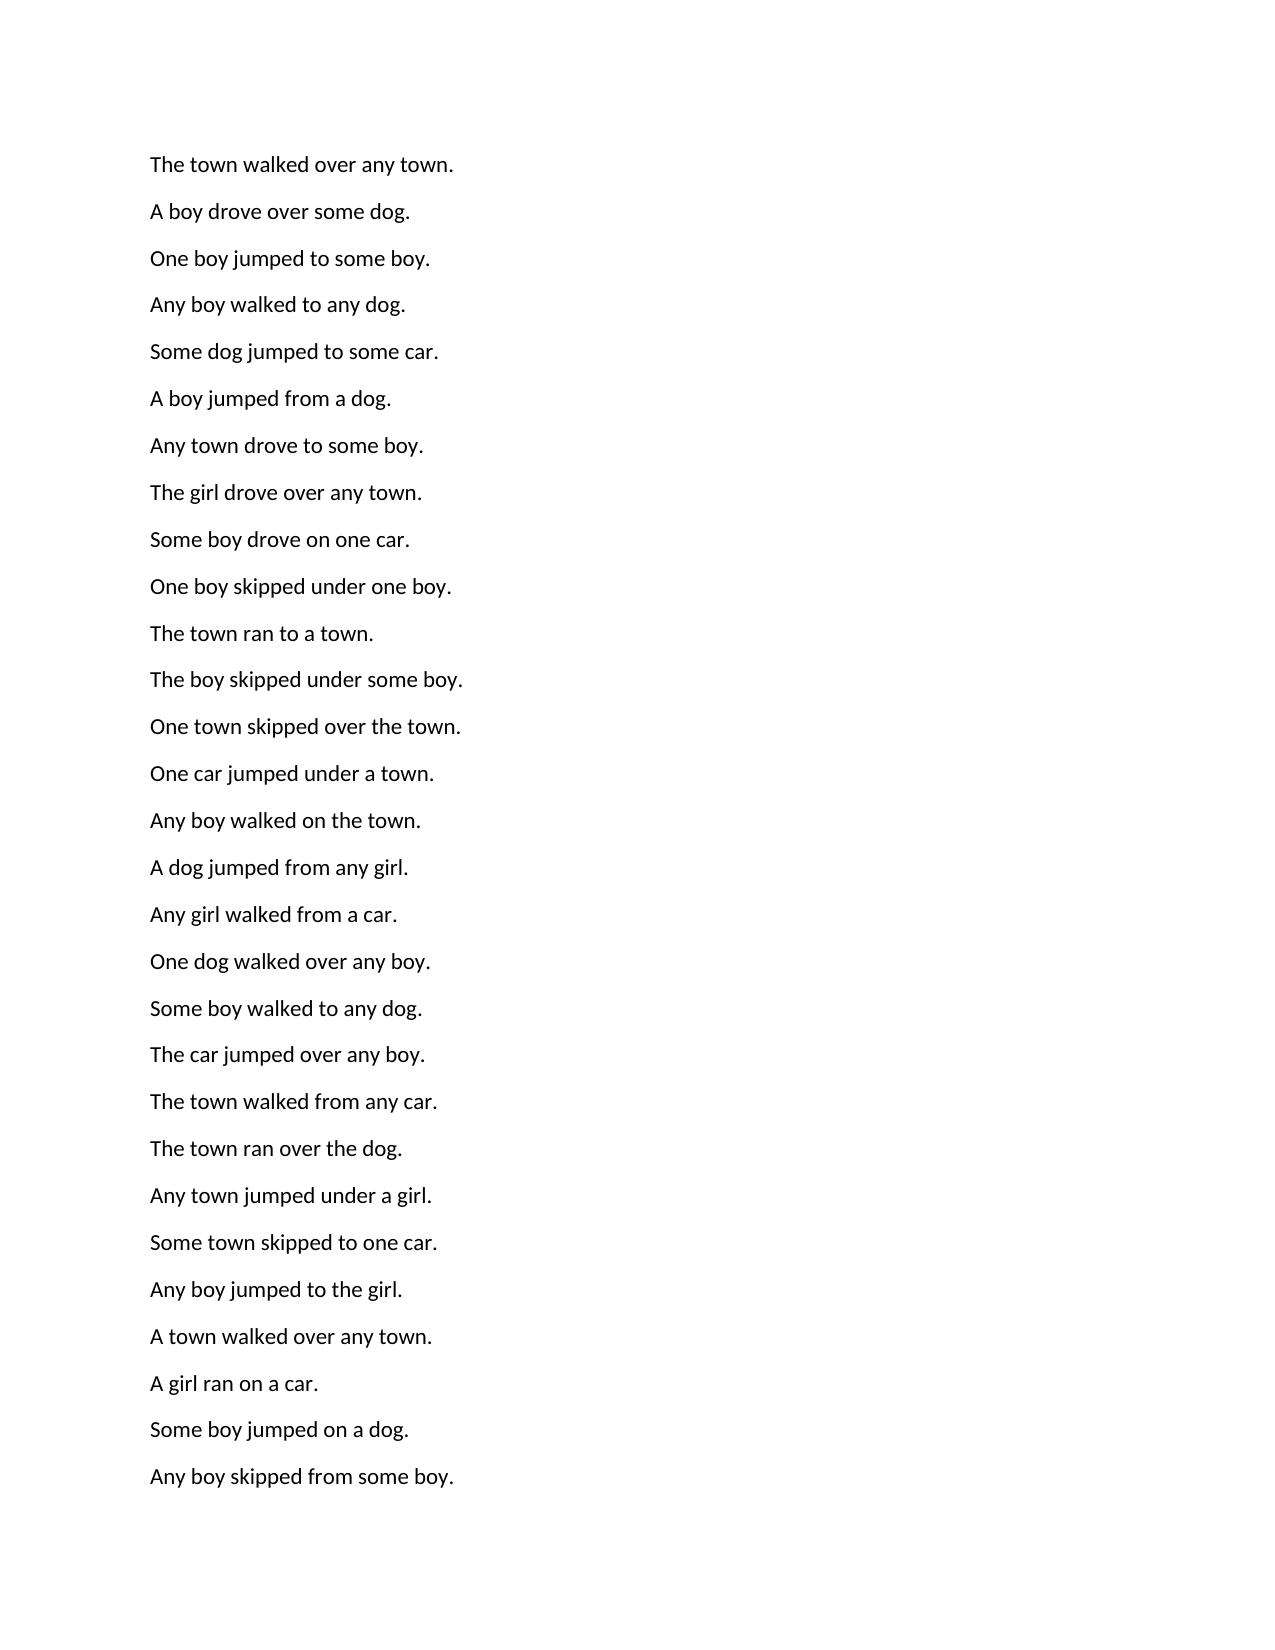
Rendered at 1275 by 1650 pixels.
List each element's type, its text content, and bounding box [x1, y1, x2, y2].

text A dog jumped from any girl. [150, 853, 1125, 881]
text Some boy jumped on a dog. [150, 1416, 1125, 1444]
text Some dog jumped to some car. [150, 337, 1125, 366]
text One dog walked over any boy. [150, 947, 1125, 975]
text Any boy walked to any dog. [150, 291, 1125, 319]
text Any girl walked from a car. [150, 900, 1125, 928]
text The town walked from any car. [150, 1087, 1125, 1116]
text One boy jumped to some boy. [150, 244, 1125, 272]
text Any boy walked on the town. [150, 806, 1125, 834]
text A girl ran on a car. [150, 1369, 1125, 1397]
text The town walked over any town. [150, 150, 1125, 178]
text A boy drove over some dog. [150, 197, 1125, 225]
text Any town jumped under a girl. [150, 1181, 1125, 1209]
text One car jumped under a town. [150, 759, 1125, 787]
text One town skipped over the town. [150, 712, 1125, 741]
text The town ran to a town. [150, 619, 1125, 647]
text Some town skipped to one car. [150, 1228, 1125, 1256]
text One boy skipped under one boy. [150, 572, 1125, 600]
text Any boy jumped to the girl. [150, 1275, 1125, 1303]
text The boy skipped under some boy. [150, 666, 1125, 694]
text The car jumped over any boy. [150, 1041, 1125, 1069]
text A boy jumped from a dog. [150, 384, 1125, 412]
text The town ran over the dog. [150, 1134, 1125, 1162]
text The girl drove over any town. [150, 478, 1125, 506]
text Any boy skipped from some boy. [150, 1462, 1125, 1491]
text Any town drove to some boy. [150, 431, 1125, 459]
text A town walked over any town. [150, 1322, 1125, 1350]
text Some boy walked to any dog. [150, 994, 1125, 1022]
text Some boy drove on one car. [150, 525, 1125, 553]
